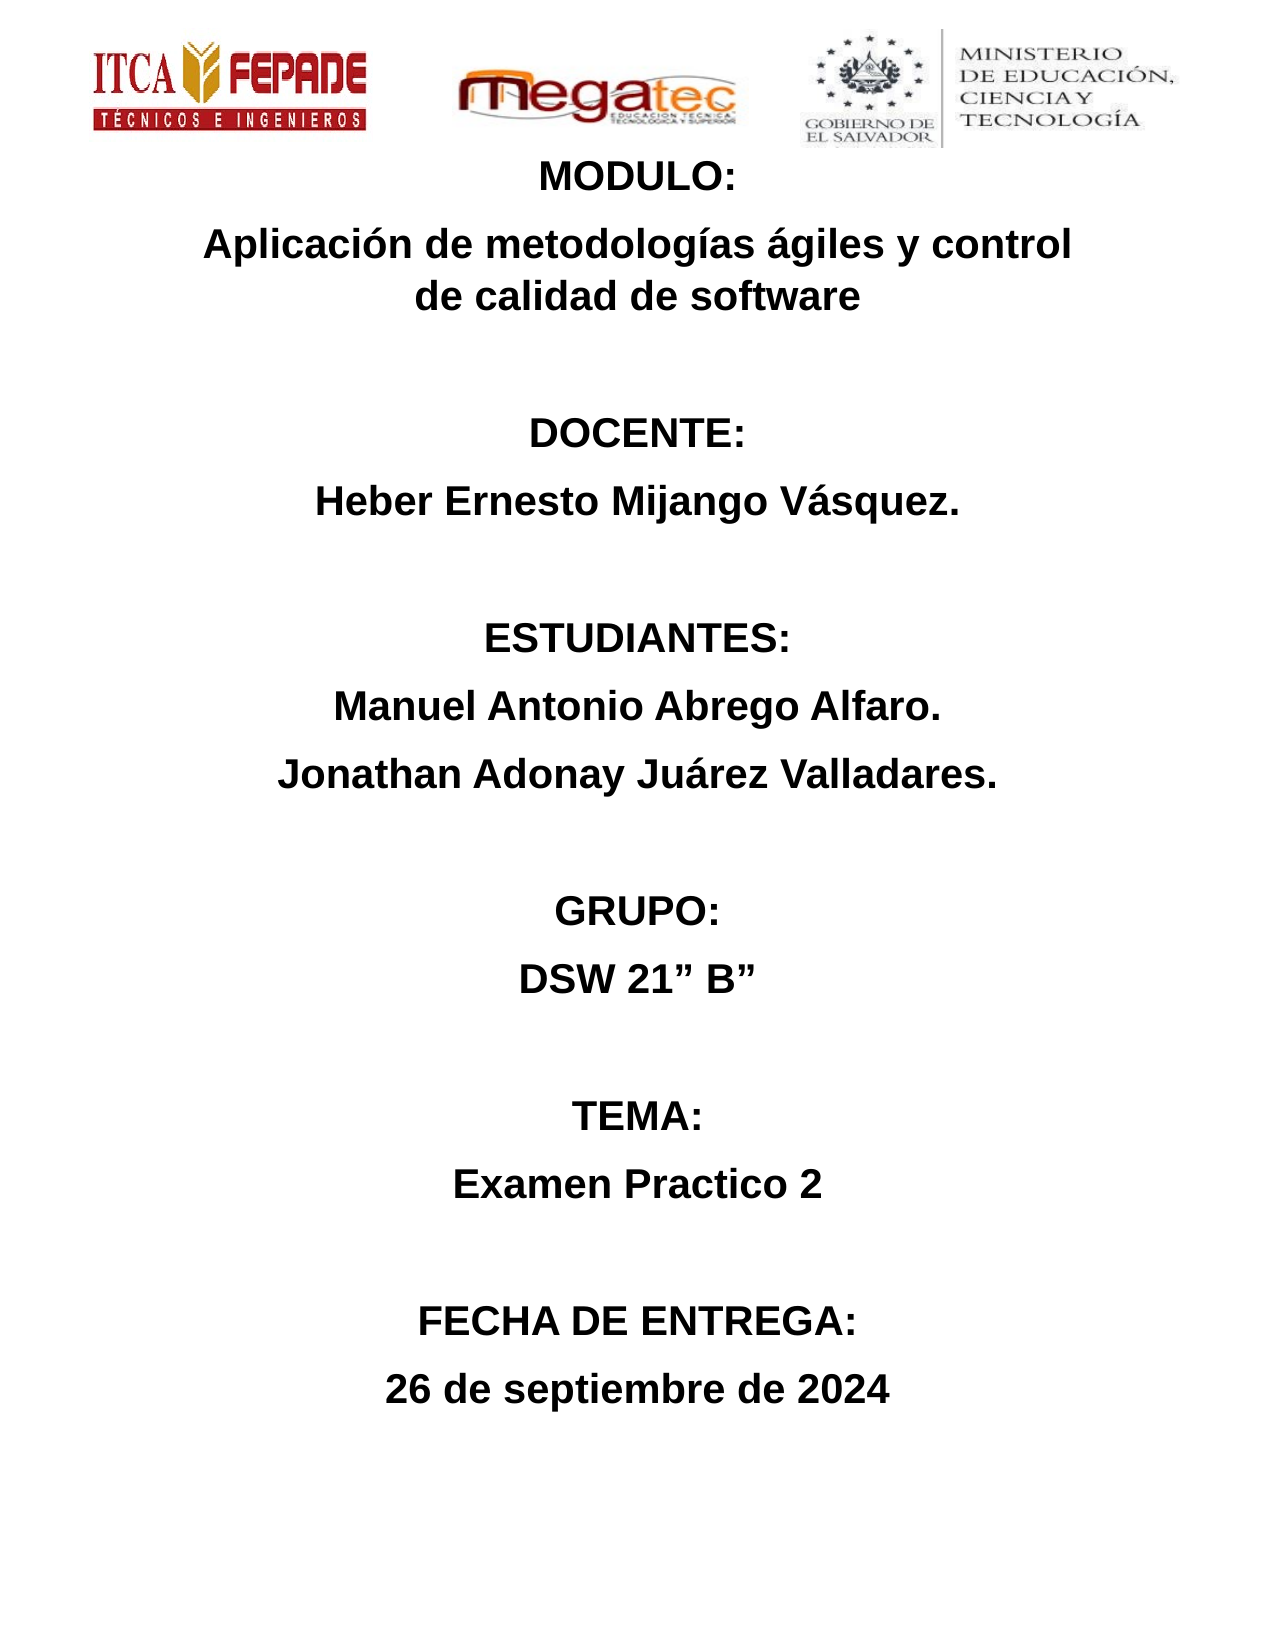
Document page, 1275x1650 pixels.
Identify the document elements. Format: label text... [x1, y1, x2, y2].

picture [89, 28, 373, 142]
text 26 de septiembre de 2024 [177, 1365, 1098, 1413]
text Heber Ernesto Mijango Vásquez. [177, 477, 1098, 524]
text FECHA DE ENTREGA: [177, 1297, 1098, 1344]
text Aplicación de metodologías ágiles y control de calidad de software [177, 220, 1098, 319]
text GRUPO: [177, 887, 1098, 934]
text ESTUDIANTES: [177, 613, 1098, 661]
text TEMA: [177, 1092, 1098, 1139]
text DOCENTE: [177, 408, 1098, 456]
text Examen Practico 2 [177, 1160, 1098, 1208]
text MODULO: [177, 148, 1098, 199]
picture [800, 29, 1186, 148]
text Manuel Antonio Abrego Alfaro. [177, 682, 1098, 729]
picture [452, 47, 749, 146]
text DSW 21” B” [177, 955, 1098, 1003]
text Jonathan Adonay Juárez Valladares. [177, 750, 1098, 798]
